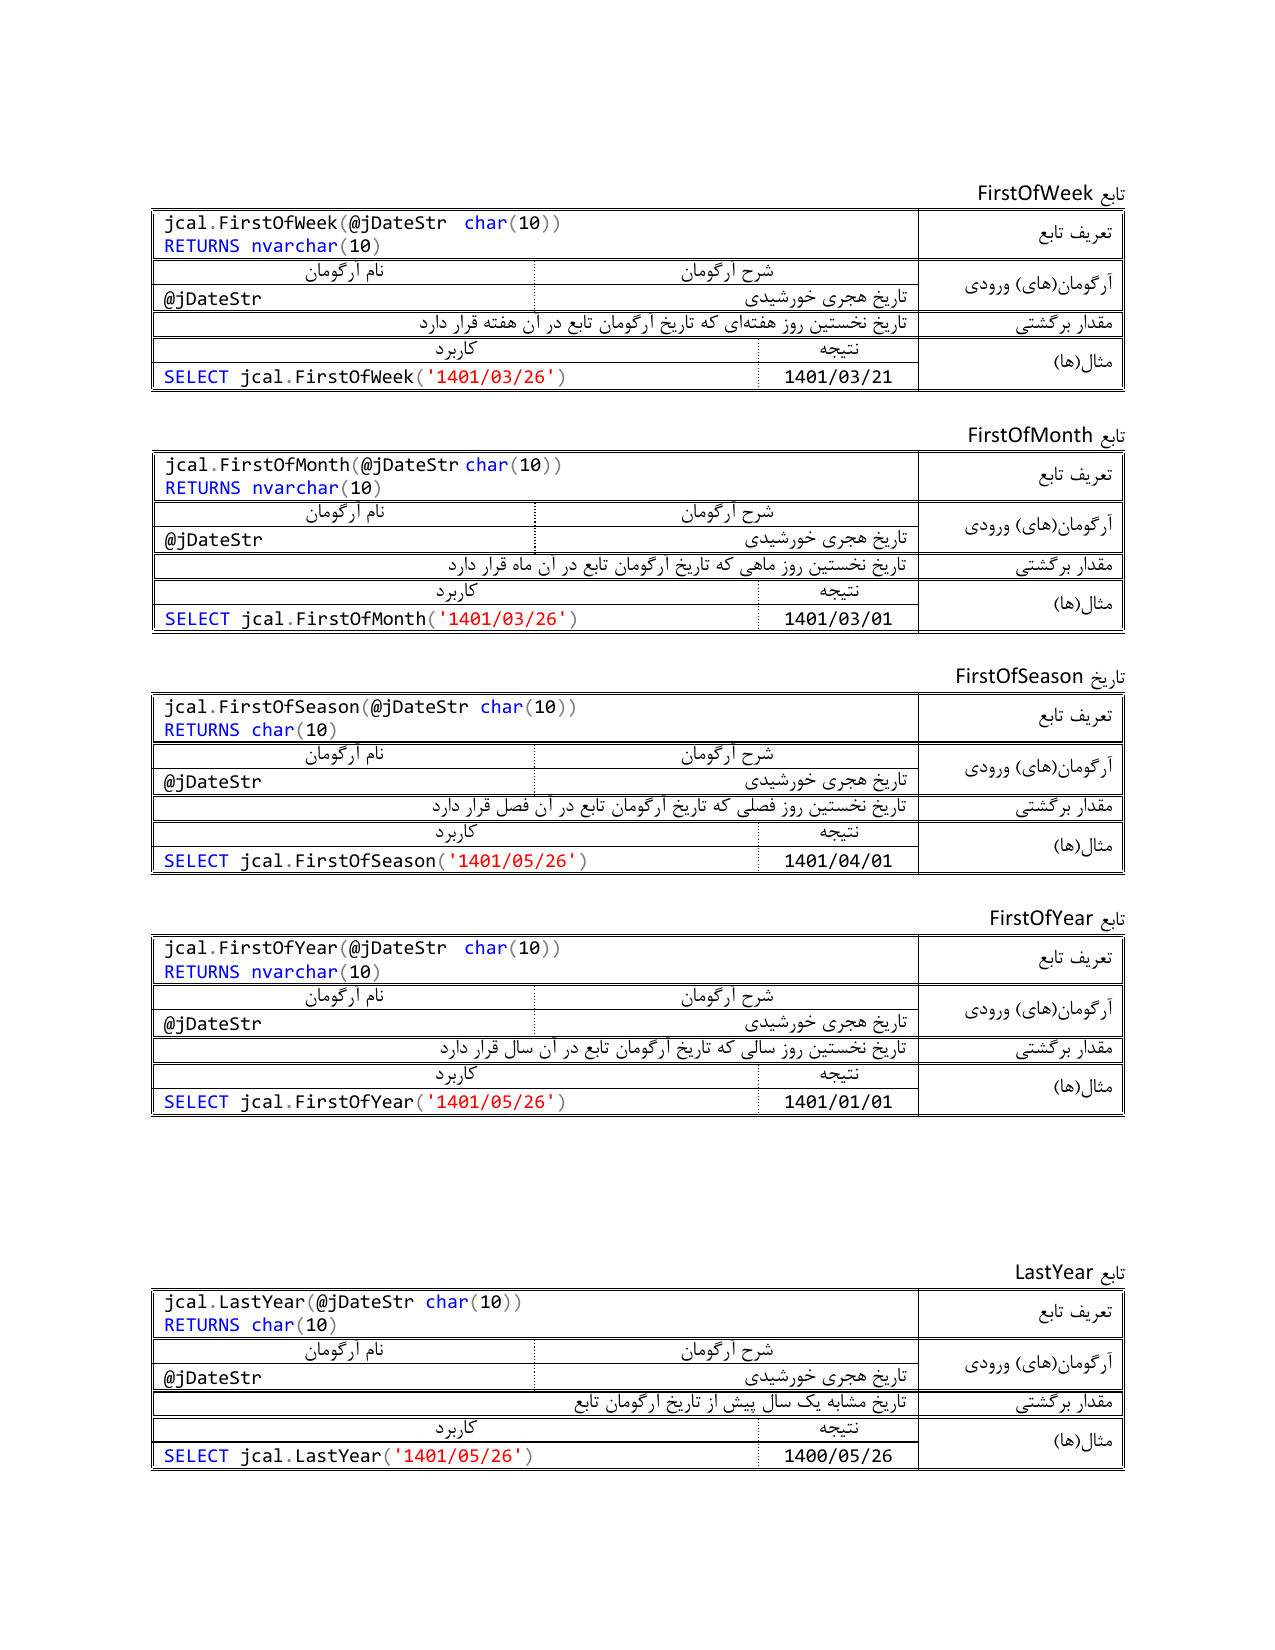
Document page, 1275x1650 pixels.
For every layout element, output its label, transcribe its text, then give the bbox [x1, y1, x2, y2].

text تابع FirstOfMonth [150, 420, 1125, 450]
table_header تعریف تابع [919, 211, 1123, 258]
table_header jcal.FirstOfWeek(@jDateStr char(10)) RETURNS nvarchar(10) [153, 211, 918, 258]
table_cell 1401/03/21 [759, 363, 918, 389]
table_cell تاریخ نخستین روز سالی که تاریخ آرگومان تابع در آن سال قرار دارد [154, 1039, 918, 1062]
table_cell کاربرد [154, 339, 759, 362]
text تابع FirstOfYear [150, 903, 1125, 933]
table_header تعریف تابع [919, 1291, 1123, 1337]
table_cell @jDateStr [154, 285, 534, 310]
table_cell نتیجه [759, 1419, 918, 1441]
table_cell تاریخ نخستین روز هفته‌ای که تاریخ آرگومان تابع در آن هفته قرار دارد [154, 313, 918, 336]
table_header تعریف تابع [919, 695, 1123, 741]
table_cell شرح آرگومان [534, 1340, 918, 1363]
table_cell نتیجه [759, 823, 918, 846]
table_cell SELECT jcal.LastYear('1401/05/26') [153, 1443, 758, 1468]
table_cell کاربرد [155, 581, 759, 604]
table_cell 1401/01/01 [759, 1089, 918, 1114]
table_cell شرح آرگومان [535, 745, 918, 767]
table_cell 1401/03/01 [759, 605, 918, 630]
table_cell نام آرگومان [155, 503, 535, 526]
table_header تعریف تابع [919, 937, 1123, 983]
table_header jcal.FirstOfSeason(@jDateStr char(10)) RETURNS char(10) [153, 695, 918, 741]
table_cell مقدار برگشتی [919, 313, 1122, 336]
table_cell مثال(ها) [919, 581, 1123, 630]
table_cell نام آرگومان [154, 986, 534, 1009]
table_cell کاربرد [154, 823, 759, 846]
table_cell نتیجه [759, 1065, 918, 1088]
table_cell تاریخ هجری خورشیدی [535, 1010, 918, 1036]
table_cell نام آرگومان [154, 261, 534, 284]
table_header jcal.FirstOfYear(@jDateStr char(10)) RETURNS nvarchar(10) [153, 937, 918, 983]
table_cell SELECT jcal.FirstOfSeason('1401/05/26') [153, 847, 759, 872]
text تاریخ FirstOfSeason [150, 662, 1125, 692]
table_cell @jDateStr [154, 769, 534, 794]
table_cell SELECT jcal.FirstOfMonth('1401/03/26') [154, 605, 759, 630]
table_cell SELECT jcal.FirstOfYear('1401/05/26') [153, 1089, 759, 1114]
table_cell نتیجه [759, 581, 918, 604]
table_header jcal.LastYear(@jDateStr char(10)) RETURNS char(10) [153, 1291, 918, 1337]
table_cell کاربرد [154, 1419, 758, 1441]
table_cell مقدار برگشتی [919, 1393, 1122, 1415]
table_cell کاربرد [154, 1065, 759, 1088]
table_cell نام آرگومان [154, 1340, 534, 1363]
table_cell تاریخ نخستین روز فصلی که تاریخ آرگومان تابع در آن فصل قرار دارد [154, 797, 918, 820]
table_cell @jDateStr [154, 1010, 534, 1036]
table_cell @jDateStr [155, 527, 535, 552]
table_cell شرح آرگومان [535, 986, 918, 1009]
table_cell @jDateStr [154, 1364, 534, 1389]
table_header jcal.FirstOfMonth(@jDateStr char(10)) RETURNS nvarchar(10) [154, 453, 918, 499]
table_cell مقدار برگشتی [919, 797, 1122, 820]
text تابع LastYear [150, 1257, 1125, 1287]
table_cell آرگومان(های) ورودی [919, 986, 1122, 1036]
table_cell 1400/05/26 [759, 1443, 918, 1468]
table_cell تاریخ هجری خورشیدی [534, 1364, 918, 1389]
table_cell مثال(ها) [919, 1419, 1123, 1468]
table_cell نتیجه [759, 339, 918, 362]
table_cell تاریخ هجری خورشیدی [535, 285, 918, 310]
table_cell مثال(ها) [919, 823, 1123, 872]
table_cell آرگومان(های) ورودی [919, 261, 1122, 310]
table_cell تاریخ هجری خورشیدی [535, 527, 918, 552]
table_cell تاریخ هجری خورشیدی [535, 769, 918, 794]
table_cell SELECT jcal.FirstOfWeek('1401/03/26') [153, 363, 759, 389]
table_cell مثال(ها) [919, 1065, 1123, 1114]
table_cell 1401/04/01 [759, 847, 918, 872]
table_header تعریف تابع [919, 453, 1123, 499]
table_cell مقدار برگشتی [919, 1039, 1122, 1062]
table_cell تاریخ نخستین روز ماهی که تاریخ آرگومان تابع در آن ماه قرار دارد [155, 555, 918, 578]
table_cell مثال(ها) [919, 339, 1123, 389]
table_cell مقدار برگشتی [919, 555, 1122, 578]
table_cell شرح آرگومان [535, 261, 918, 284]
table_cell شرح آرگومان [535, 503, 918, 526]
table_cell تاریخ مشابه یک سال پیش از تاریخ آرگومان تابع [154, 1393, 918, 1415]
table_cell آرگومان(های) ورودی [919, 745, 1122, 794]
table_cell آرگومان(های) ورودی [919, 503, 1122, 552]
text تابع FirstOfWeek [150, 178, 1125, 208]
table_cell نام آرگومان [154, 745, 534, 767]
table_cell آرگومان(های) ورودی [919, 1340, 1122, 1389]
